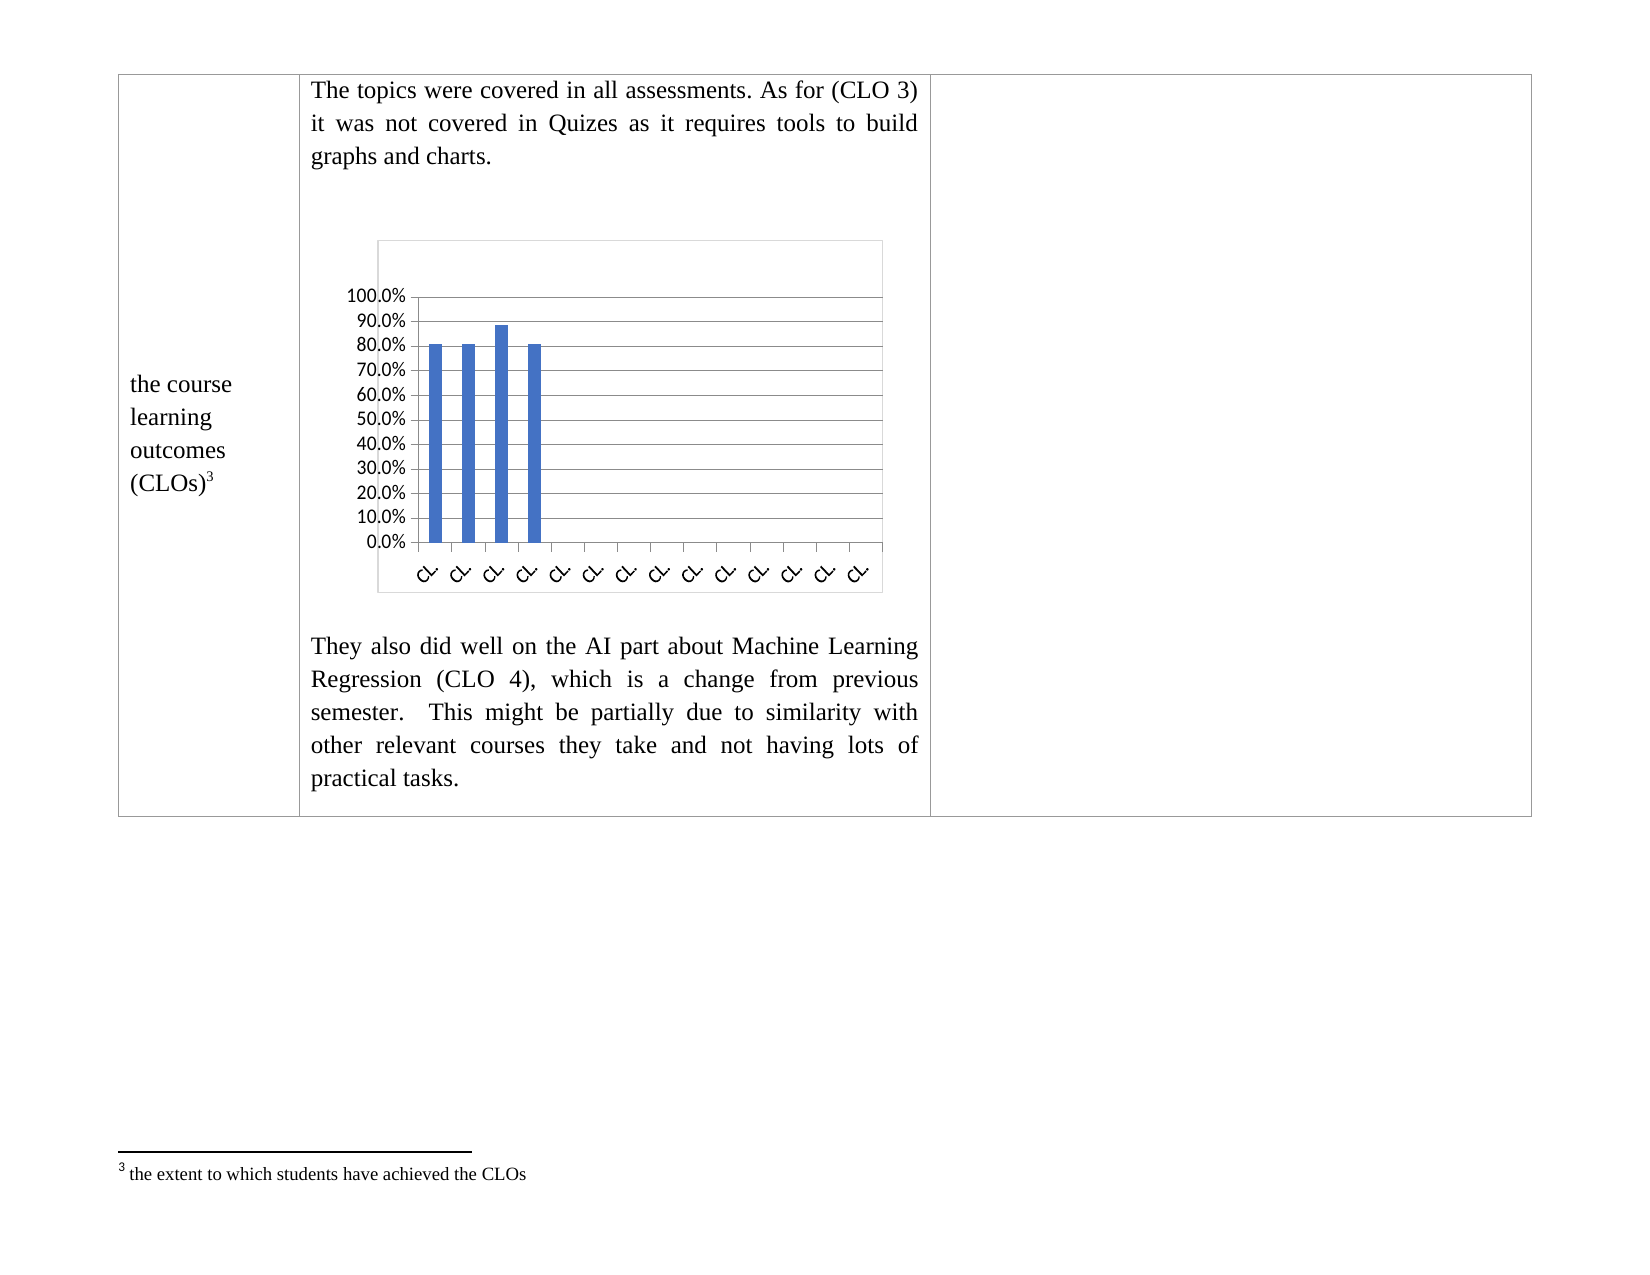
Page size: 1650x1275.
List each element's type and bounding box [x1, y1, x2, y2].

table_cell [931, 75, 1531, 816]
table_cell [300, 75, 930, 816]
table_cell [119, 75, 299, 816]
